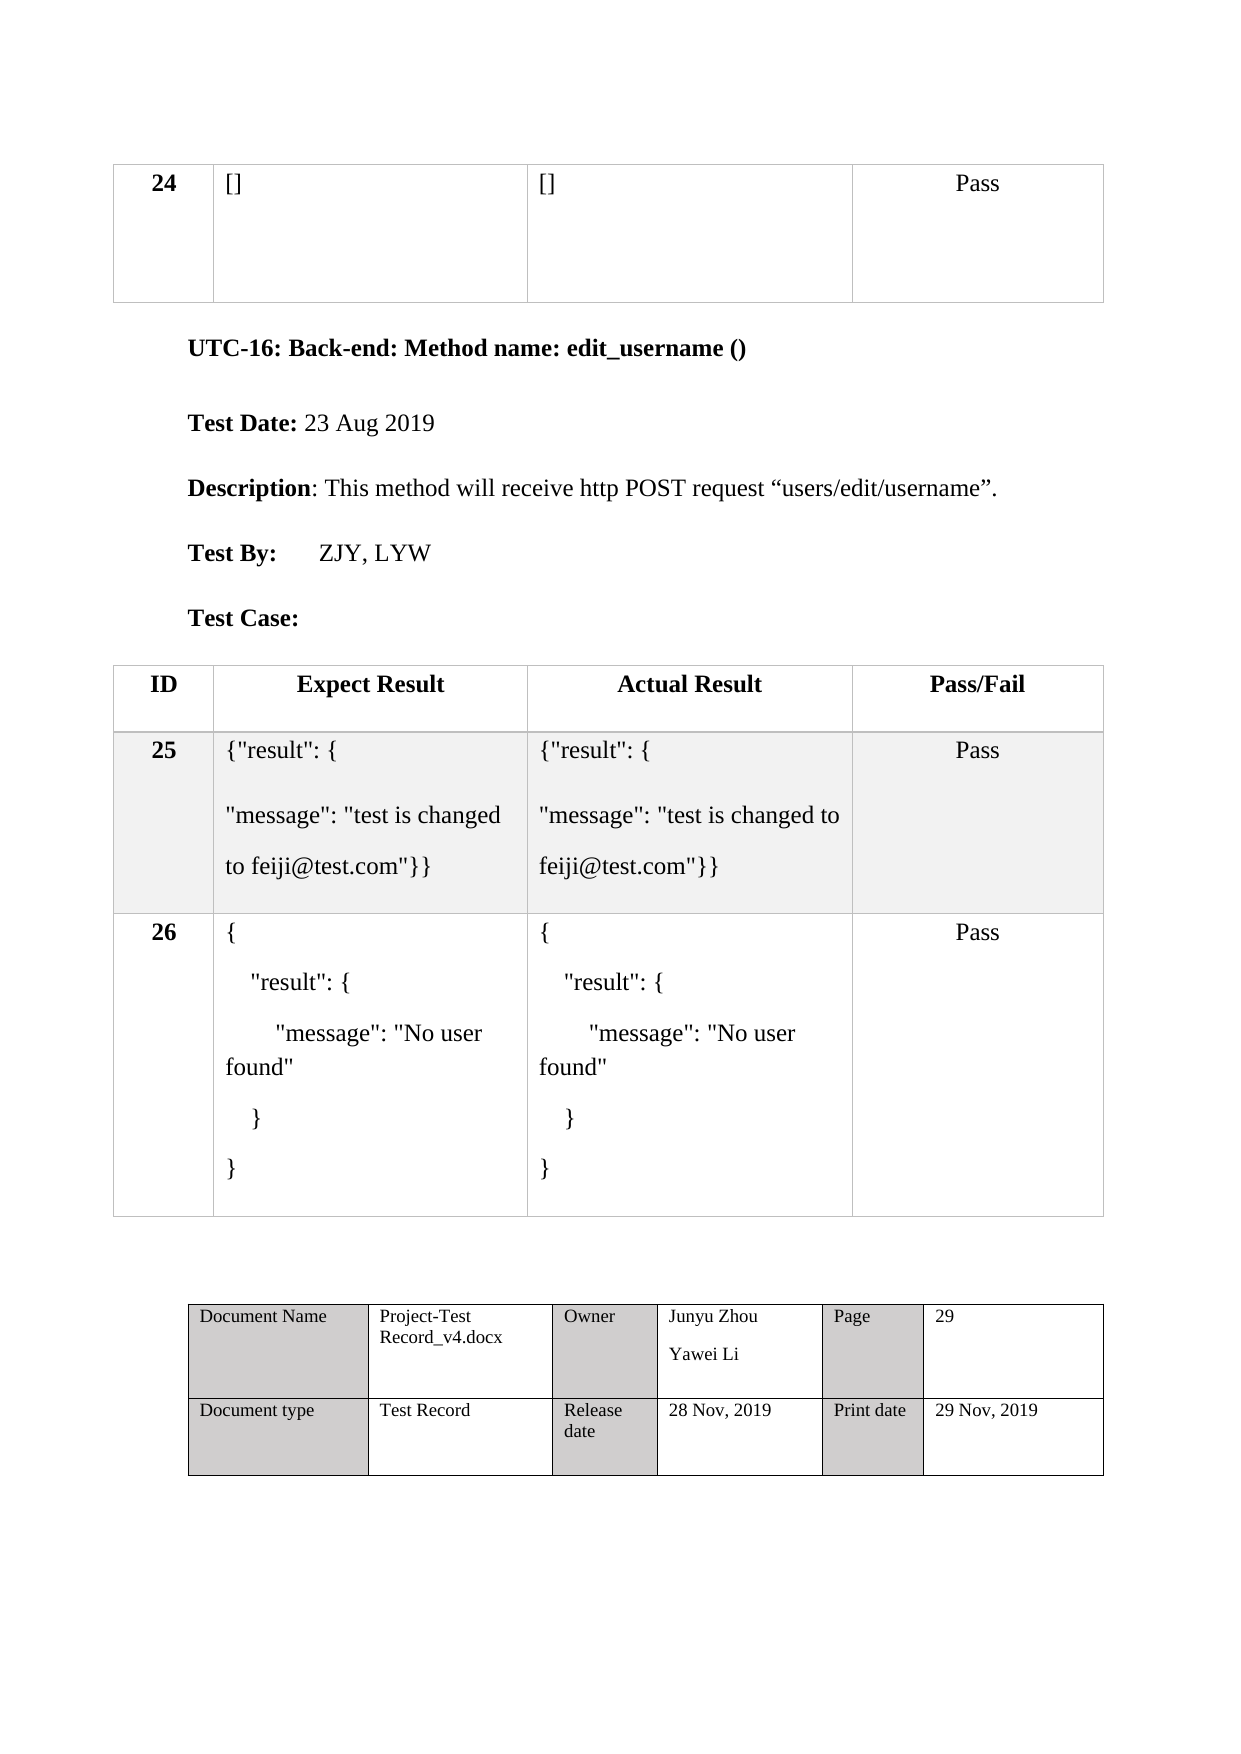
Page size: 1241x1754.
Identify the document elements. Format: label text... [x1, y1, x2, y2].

table_cell Pass [853, 914, 1103, 1216]
table_cell [] [528, 165, 852, 302]
table_cell 25 [114, 733, 213, 913]
text Test Case: [187, 600, 1053, 634]
table_header ID [114, 666, 213, 731]
table_cell { "result": { "message": "No user found" } } [214, 914, 527, 1216]
text Description: This method will receive http POST request “users/edit/username”. [187, 470, 1053, 504]
table_header Pass/Fail [853, 666, 1103, 731]
table_cell Pass [853, 165, 1103, 302]
text Test Date: 23 Aug 2019 [187, 405, 1053, 439]
table_cell 24 [114, 165, 213, 302]
table_cell { "result": { "message": "No user found" } } [528, 914, 852, 1216]
table_cell {"result": { "message": "test is changed to feiji@test.com"}} [528, 733, 852, 913]
table_cell Pass [853, 733, 1103, 913]
table_header Expect Result [214, 666, 527, 731]
text Test By: ZJY, LYW [187, 535, 1053, 569]
table_header Actual Result [528, 666, 852, 731]
subtitle UTC-16: Back-end: Method name: edit_username () [187, 330, 1053, 364]
table_cell {"result": { "message": "test is changed to feiji@test.com"}} [214, 733, 527, 913]
table_cell [] [214, 165, 527, 302]
table_cell 26 [114, 914, 213, 1216]
